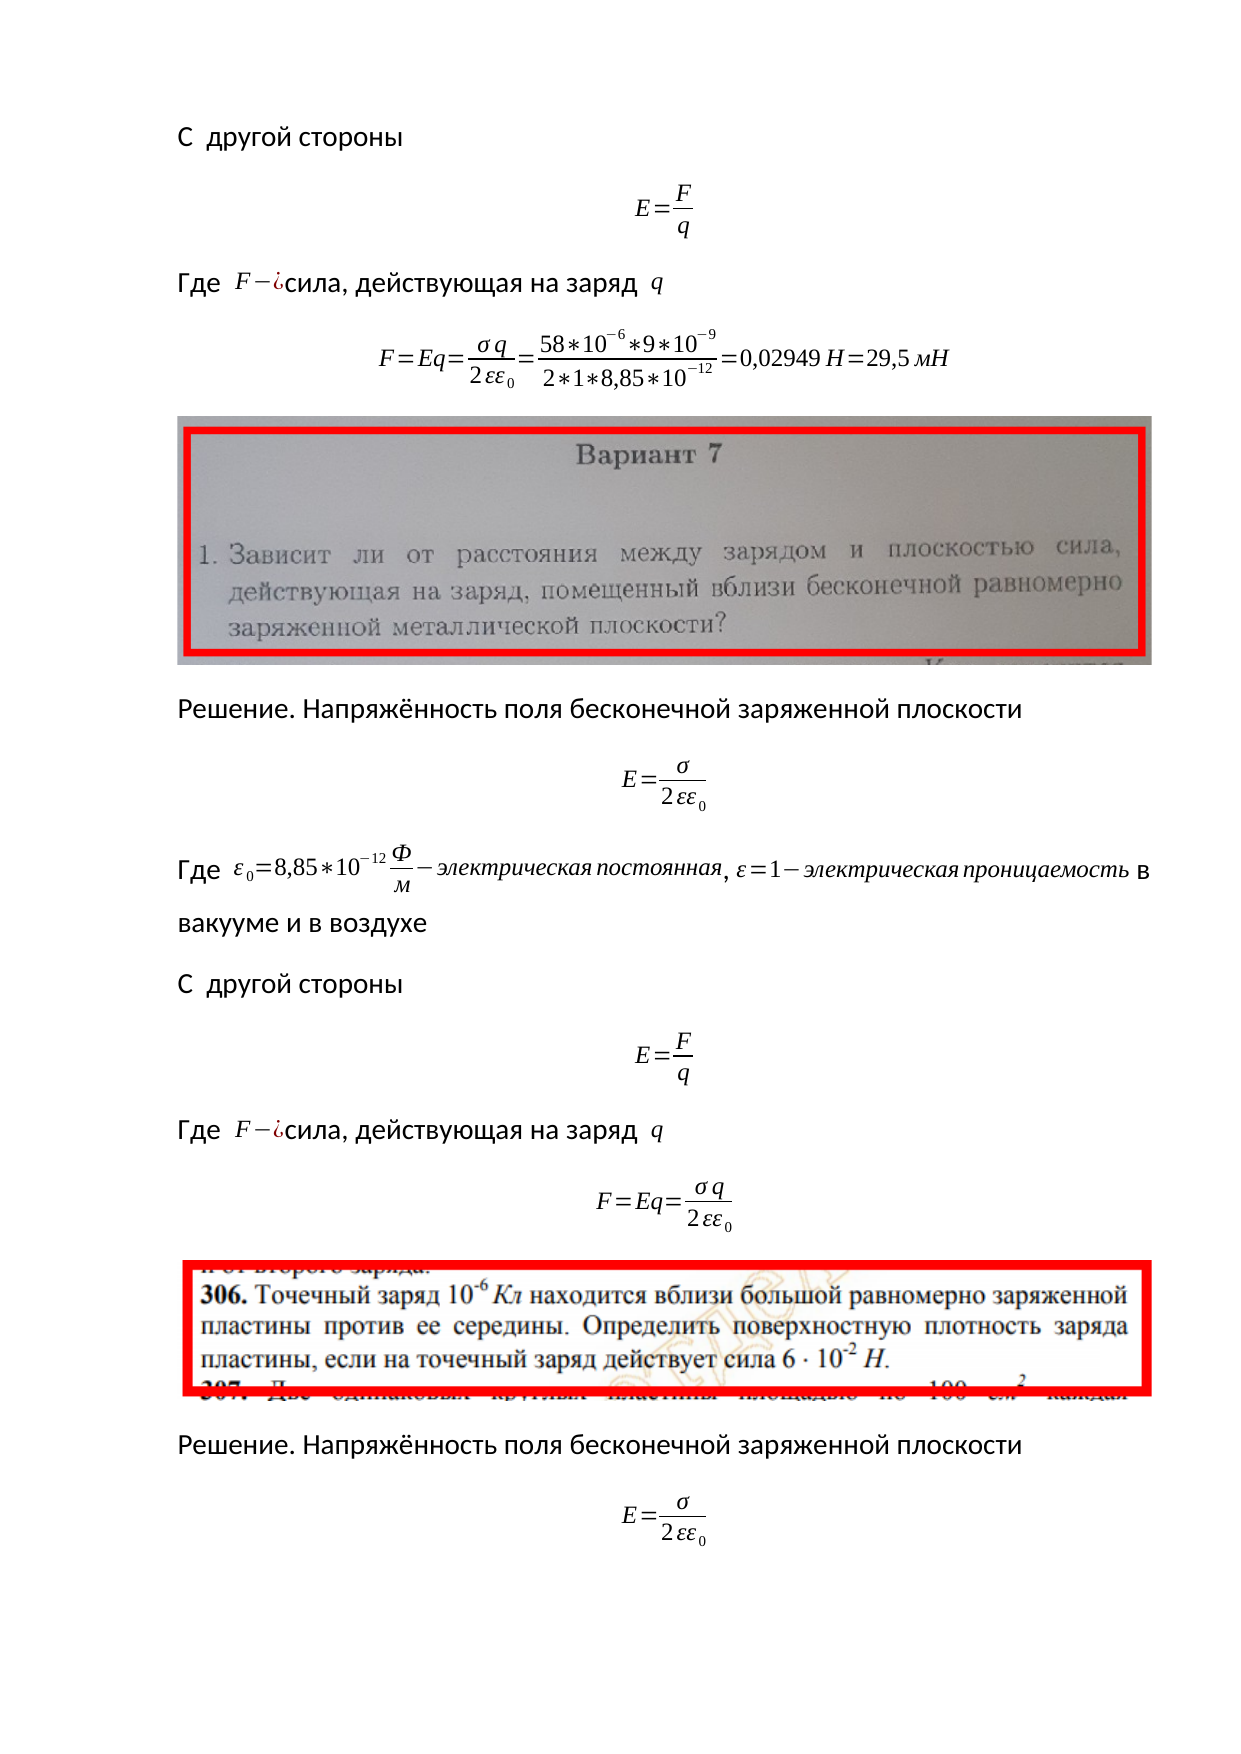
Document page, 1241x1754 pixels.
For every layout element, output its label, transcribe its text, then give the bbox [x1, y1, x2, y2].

picture [177, 1260, 1152, 1401]
text Где , в вакууме и в воздухе [177, 839, 1152, 939]
text C другой стороны [177, 118, 1152, 154]
picture [177, 416, 1152, 665]
text Решение. Напряжённость поля бесконечной заряженной плоскости [177, 690, 1152, 726]
text Где сила, действующая на заряд [177, 264, 1152, 299]
text Решение. Напряжённость поля бесконечной заряженной плоскости [177, 1426, 1152, 1461]
text Где сила, действующая на заряд [177, 1111, 1152, 1147]
text C другой стороны [177, 966, 1152, 1001]
